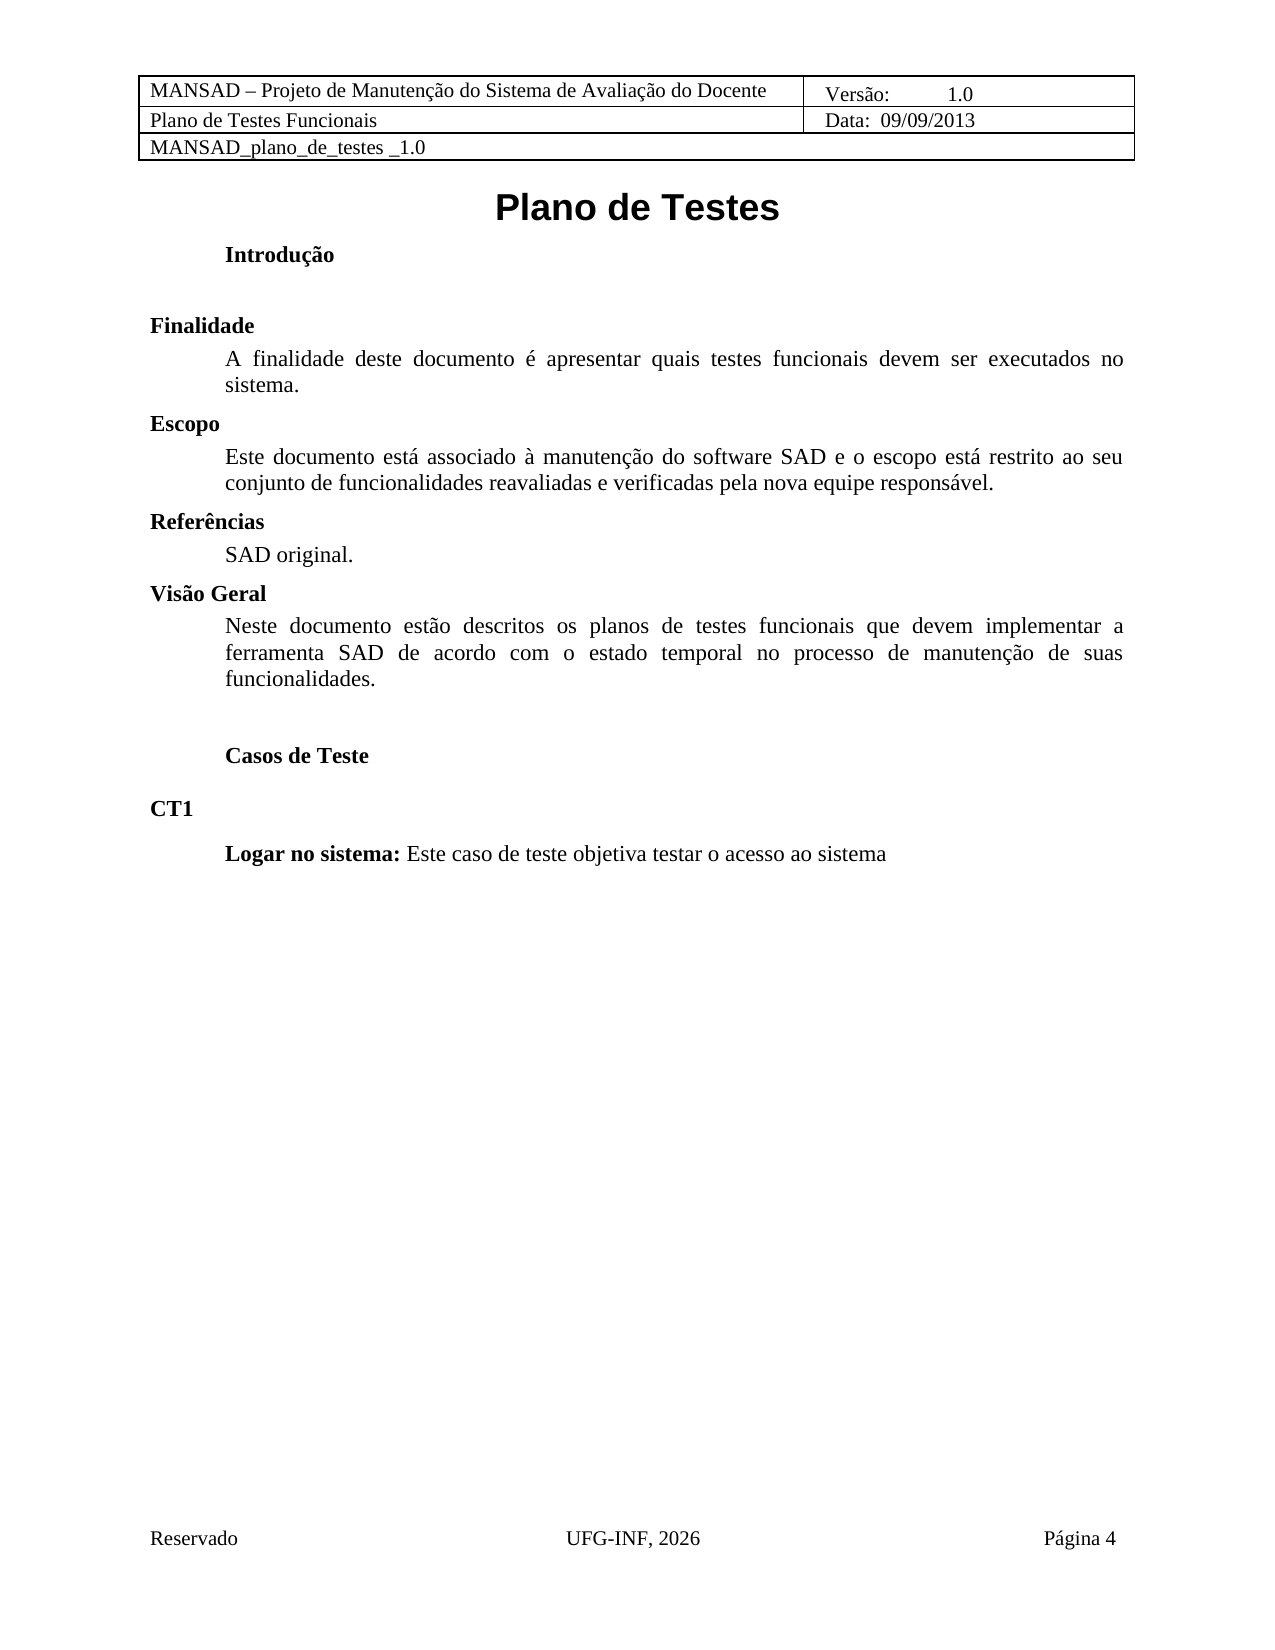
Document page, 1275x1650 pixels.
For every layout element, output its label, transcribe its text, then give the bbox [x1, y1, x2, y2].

text Este documento está associado à manutenção do software SAD e o escopo está restrito ao seu conjunto de funcionalidades reavaliadas e verificadas pela nova equipe responsável. [225, 443, 1125, 496]
title Plano de Testes [150, 185, 1125, 228]
text A finalidade deste documento é apresentar quais testes funcionais devem ser executados no sistema. [225, 345, 1125, 398]
subtitle Casos de Teste [225, 743, 1125, 769]
subtitle Introdução [225, 241, 1125, 267]
subtitle CT1 [150, 794, 1125, 821]
text Logar no sistema: Este caso de teste objetiva testar o acesso ao sistema [225, 840, 1125, 867]
subtitle Escopo [150, 410, 1125, 437]
text SAD original. [225, 541, 1125, 567]
text Neste documento estão descritos os planos de testes funcionais que devem implementar a ferramenta SAD de acordo com o estado temporal no processo de manutenção de suas funcionalidades. [225, 612, 1125, 691]
subtitle Finalidade [150, 312, 1125, 339]
subtitle Visão Geral [150, 579, 1125, 606]
subtitle Referências [150, 508, 1125, 534]
